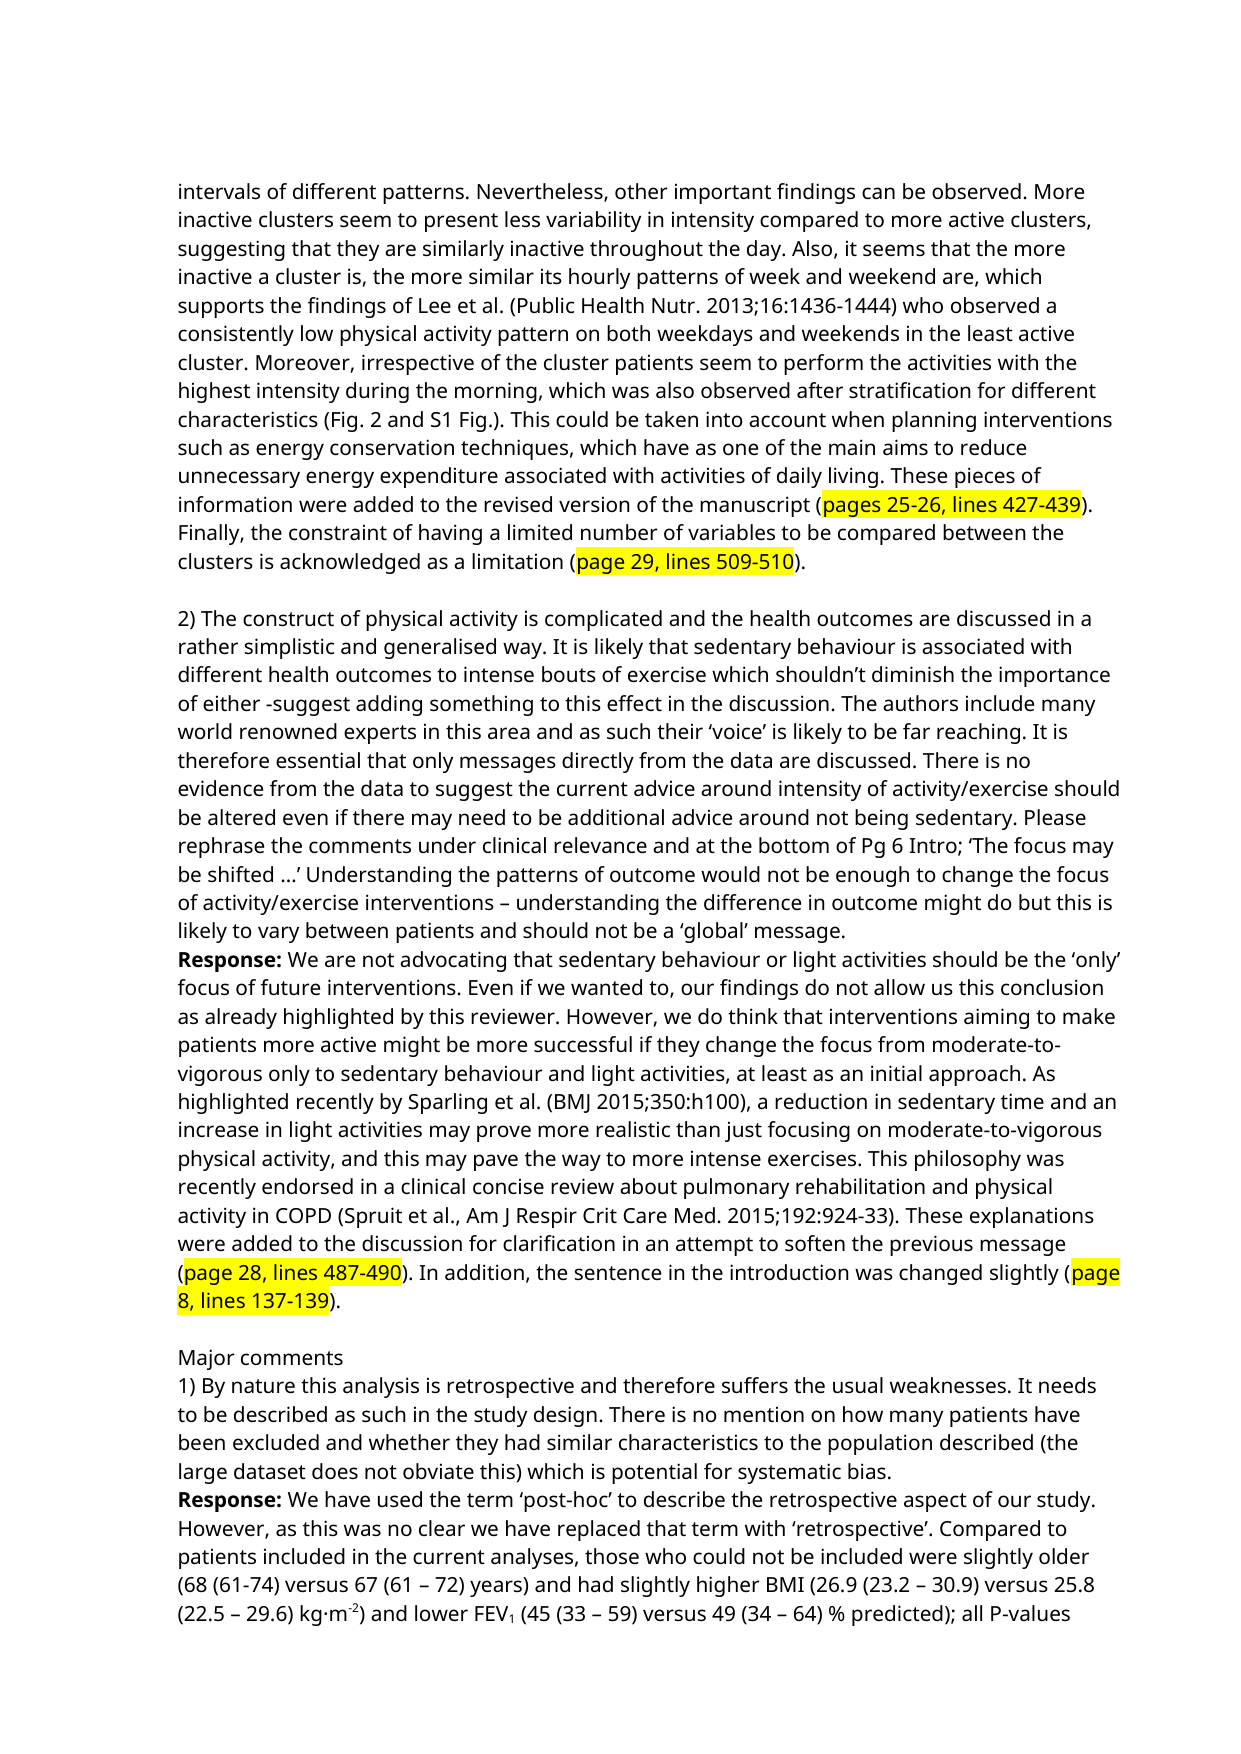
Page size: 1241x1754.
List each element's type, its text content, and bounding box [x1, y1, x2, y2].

text Major comments 1) By nature this analysis is retrospective and therefore suffers the usual weaknesses. It needs to be described as such in the study design. There is no mention on how many patients have been excluded and whether they had similar characteristics to the population described (the large dataset does not obviate this) which is potential for systematic bias. [177, 1315, 1122, 1485]
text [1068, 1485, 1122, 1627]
text Response: We are not advocating that sedentary behaviour or light activities should be the ‘only’ focus of future interventions. Even if we wanted to, our findings do not allow us this conclusion as already highlighted by this reviewer. However, we do think that interventions aiming to make patients more active might be more successful if they change the focus from moderate-to-vigorous only to sedentary behaviour and light activities, at least as an initial approach. As highlighted recently by Sparling et al. (BMJ 2015;350:h100), a reduction in sedentary time and an increase in light activities may prove more realistic than just focusing on moderate-to-vigorous physical activity, and this may pave the way to more intense exercises. This philosophy was recently endorsed in a clinical concise review about pulmonary rehabilitation and physical activity in COPD (Spruit et al., Am J Respir Crit Care Med. 2015;192:924-33). These explanations were added to the discussion for clarification in an attempt to soften the previous message (page 28, lines 487-490). In addition, the sentence in the introduction was changed slightly (page 8, lines 137-139). [177, 945, 1122, 1315]
